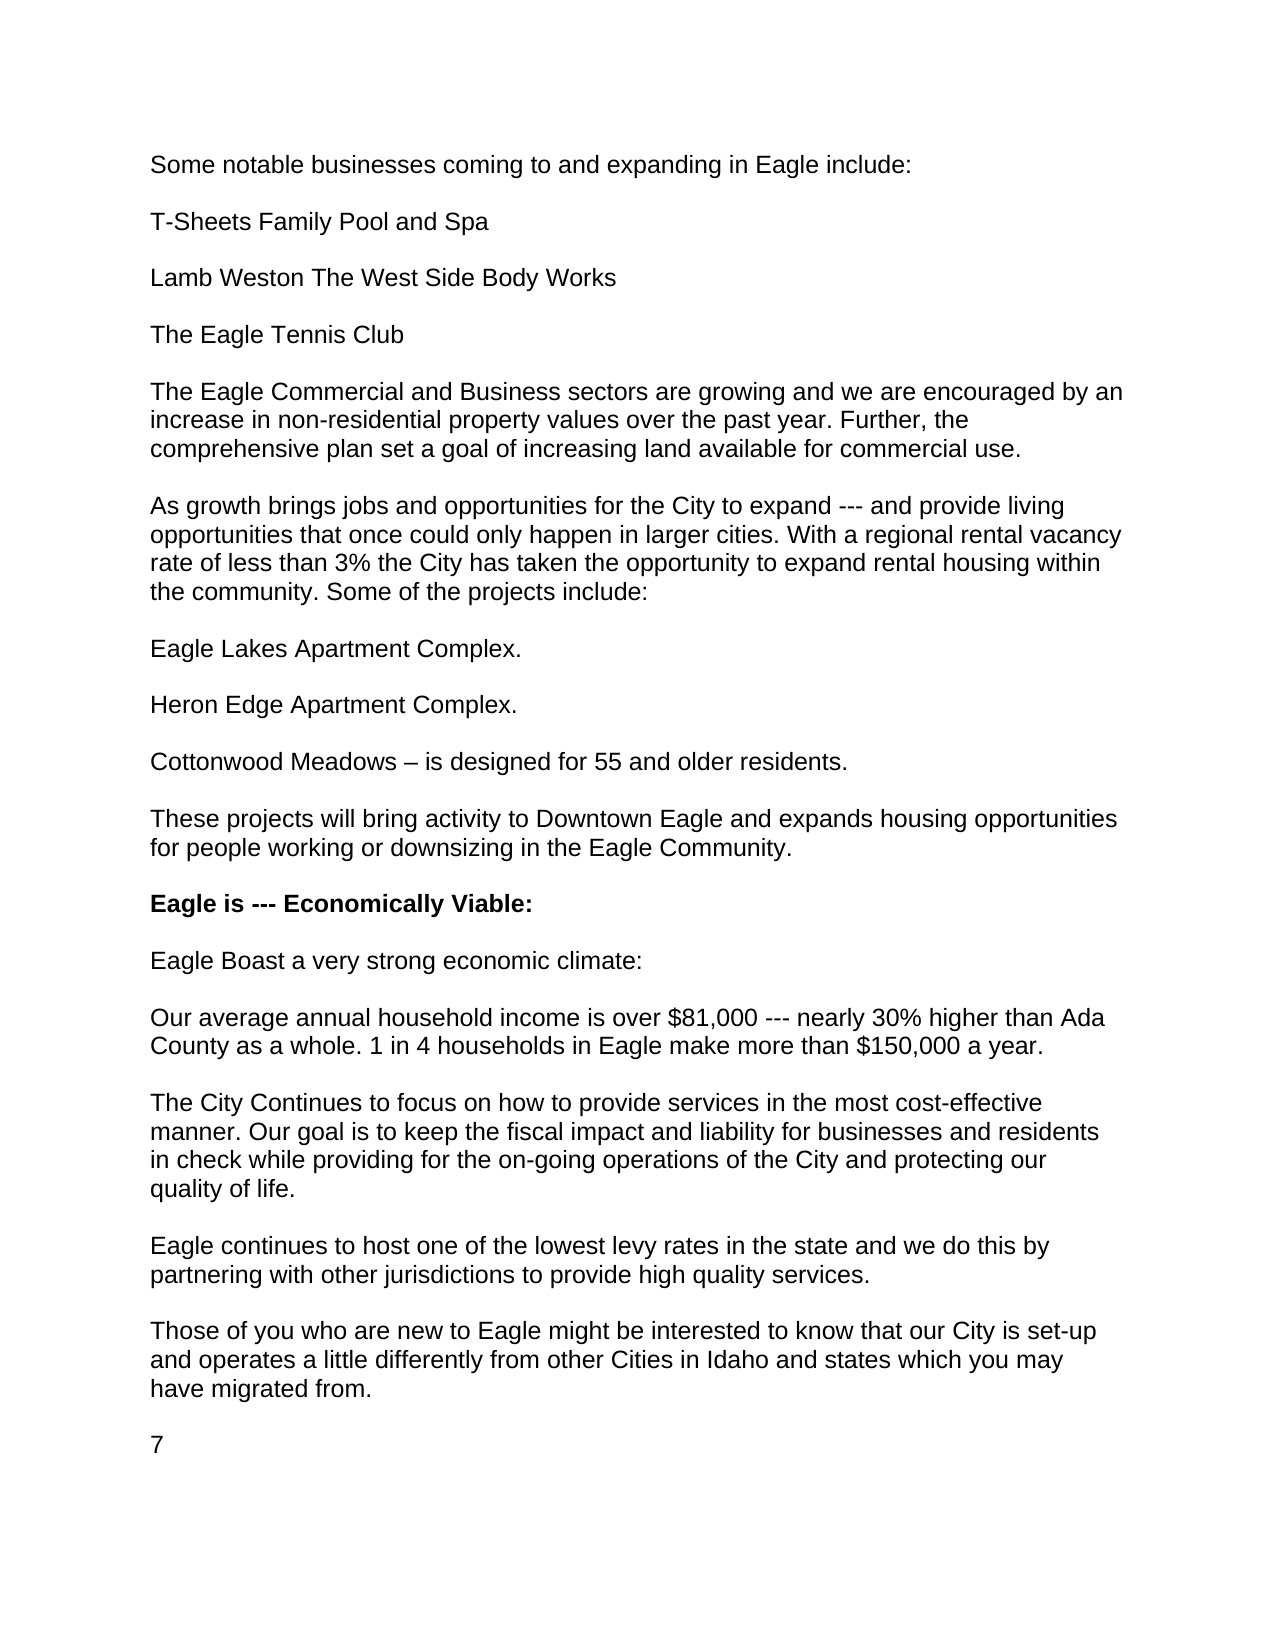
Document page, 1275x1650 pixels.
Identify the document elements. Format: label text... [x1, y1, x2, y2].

text Lamb Weston The West Side Body Works [150, 263, 1125, 292]
text Eagle is --- Economically Viable: [150, 889, 1125, 918]
text The Eagle Tennis Club [150, 320, 1125, 349]
text As growth brings jobs and opportunities for the City to expand --- and provide living opportunities that once could only happen in larger cities. With a regional rental vacancy rate of less than 3% the City has taken the opportunity to expand rental housing within the community. Some of the projects include: [150, 491, 1125, 606]
text These projects will bring activity to Downtown Eagle and expands housing opportunities for people working or downsizing in the Eagle Community. [150, 804, 1125, 861]
text 7 [150, 1430, 1125, 1459]
text Heron Edge Apartment Complex. [150, 690, 1125, 719]
text The Eagle Commercial and Business sectors are growing and we are encouraged by an increase in non-residential property values over the past year. Further, the comprehensive plan set a goal of increasing land available for commercial use. [150, 377, 1125, 463]
text The City Continues to focus on how to provide services in the most cost-effective manner. Our goal is to keep the fiscal impact and liability for businesses and residents in check while providing for the on-going operations of the City and protecting our quality of life. [150, 1088, 1125, 1203]
text Eagle continues to host one of the lowest levy rates in the state and we do this by partnering with other jurisdictions to provide high quality services. [150, 1231, 1125, 1288]
text Eagle Boast a very strong economic climate: [150, 946, 1125, 974]
text Cottonwood Meadows – is designed for 55 and older residents. [150, 747, 1125, 776]
text Our average annual household income is over $81,000 --- nearly 30% higher than Ada County as a whole. 1 in 4 households in Eagle make more than $150,000 a year. [150, 1002, 1125, 1060]
text Those of you who are new to Eagle might be interested to know that our City is set-up and operates a little differently from other Cities in Idaho and states which you may have migrated from. [150, 1316, 1125, 1402]
text T-Sheets Family Pool and Spa [150, 207, 1125, 235]
text Some notable businesses coming to and expanding in Eagle include: [150, 150, 1125, 179]
text Eagle Lakes Apartment Complex. [150, 634, 1125, 662]
